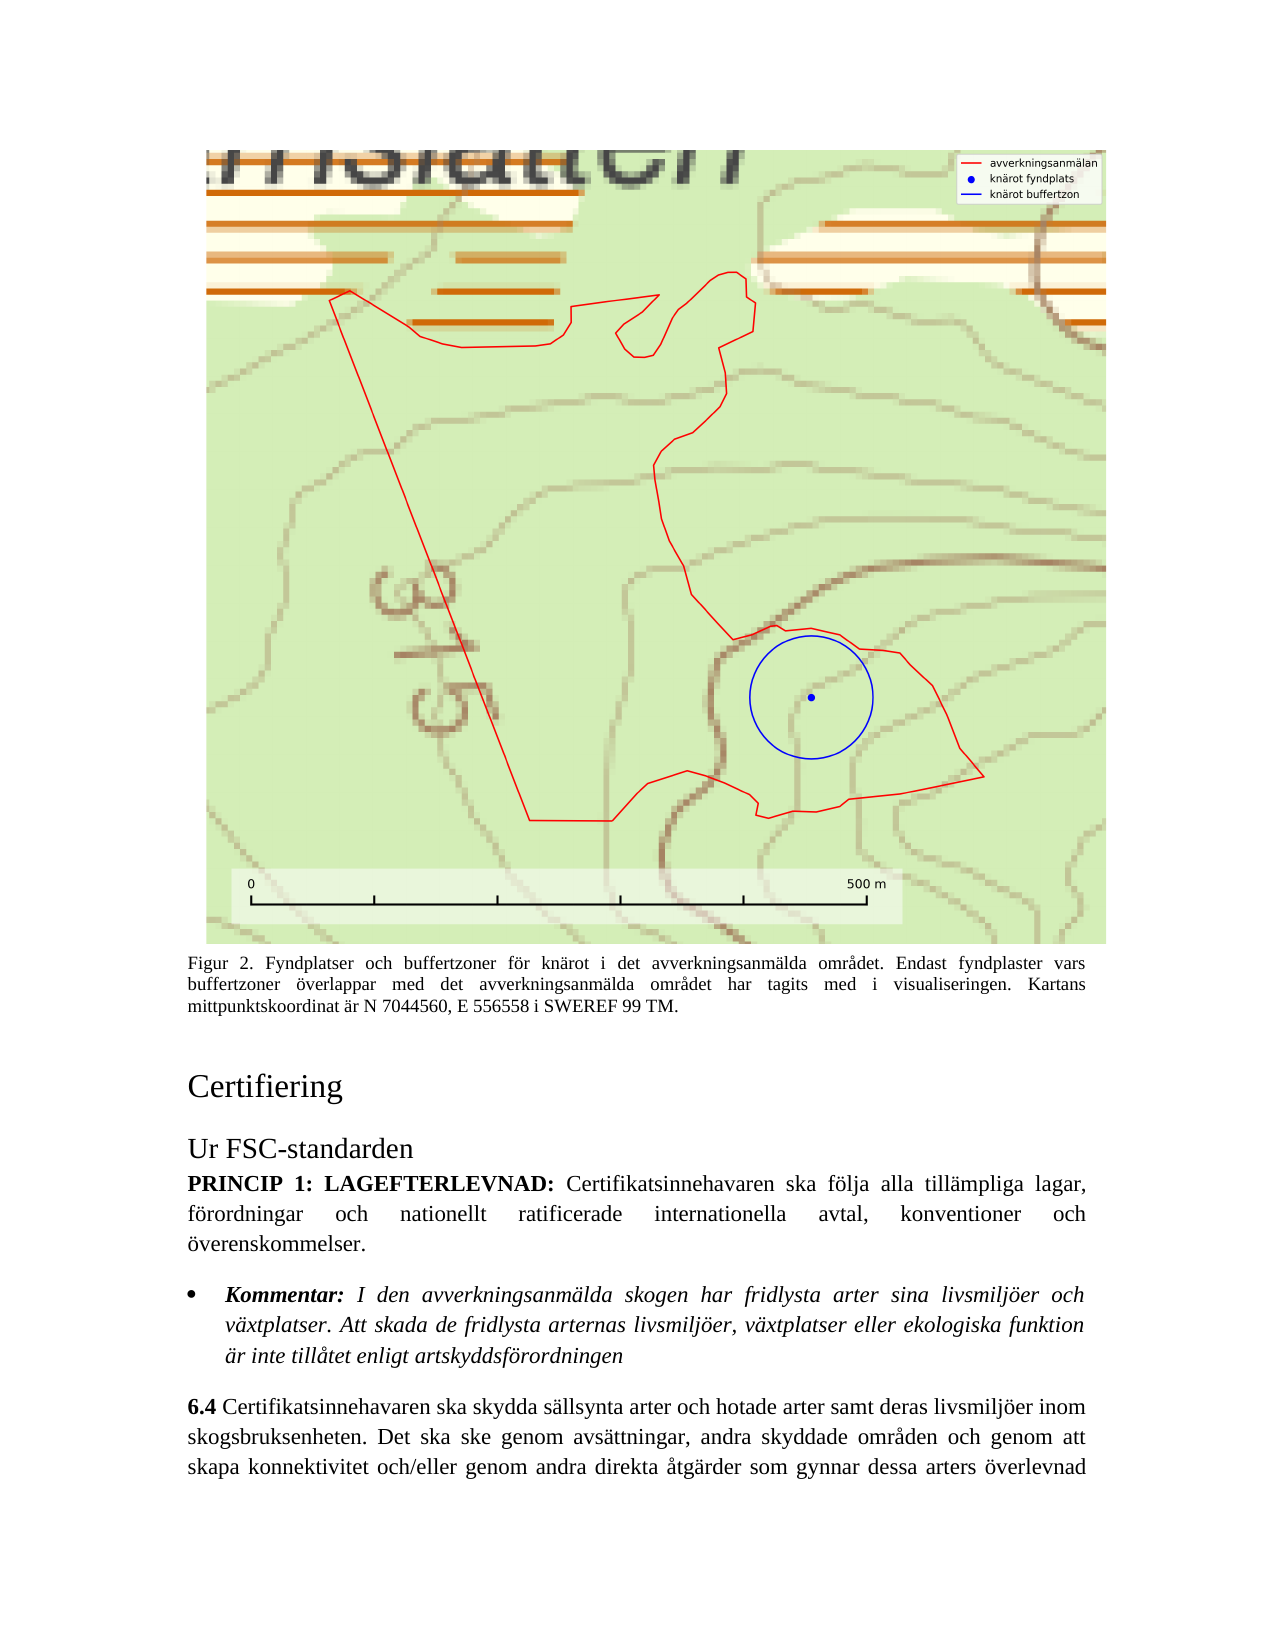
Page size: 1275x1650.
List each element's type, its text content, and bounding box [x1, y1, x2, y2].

picture [206, 150, 1107, 944]
text Figur 2. Fyndplatser och buffertzoner för knärot i det avverkningsanmälda området. Endast fyndplaster vars buffertzoner överlappar med det avverkningsanmälda området har tagits med i visualiseringen. Kartans mittpunktskoordinat är N 7044560, E 556558 i SWEREF 99 TM. [187, 952, 1087, 1016]
list Kommentar: I den avverkningsanmälda skogen har fridlysta arter sina livsmiljöer och växtplatser. Att skada de fridlysta arternas livsmiljöer, växtplatser eller ekologiska funktion är inte tillåtet enligt artskyddsförordningen [187, 1281, 1087, 1368]
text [187, 1393, 1087, 1479]
subtitle Certifiering [187, 1066, 1087, 1105]
text PRINCIP 1: LAGEFTERLEVNAD: Certifikatsinnehavaren ska följa alla tillämpliga lagar, förordningar och nationellt ratificerade internationella avtal, konventioner och överenskommelser. [187, 1170, 1087, 1257]
subtitle Ur FSC-standarden [187, 1131, 1087, 1165]
